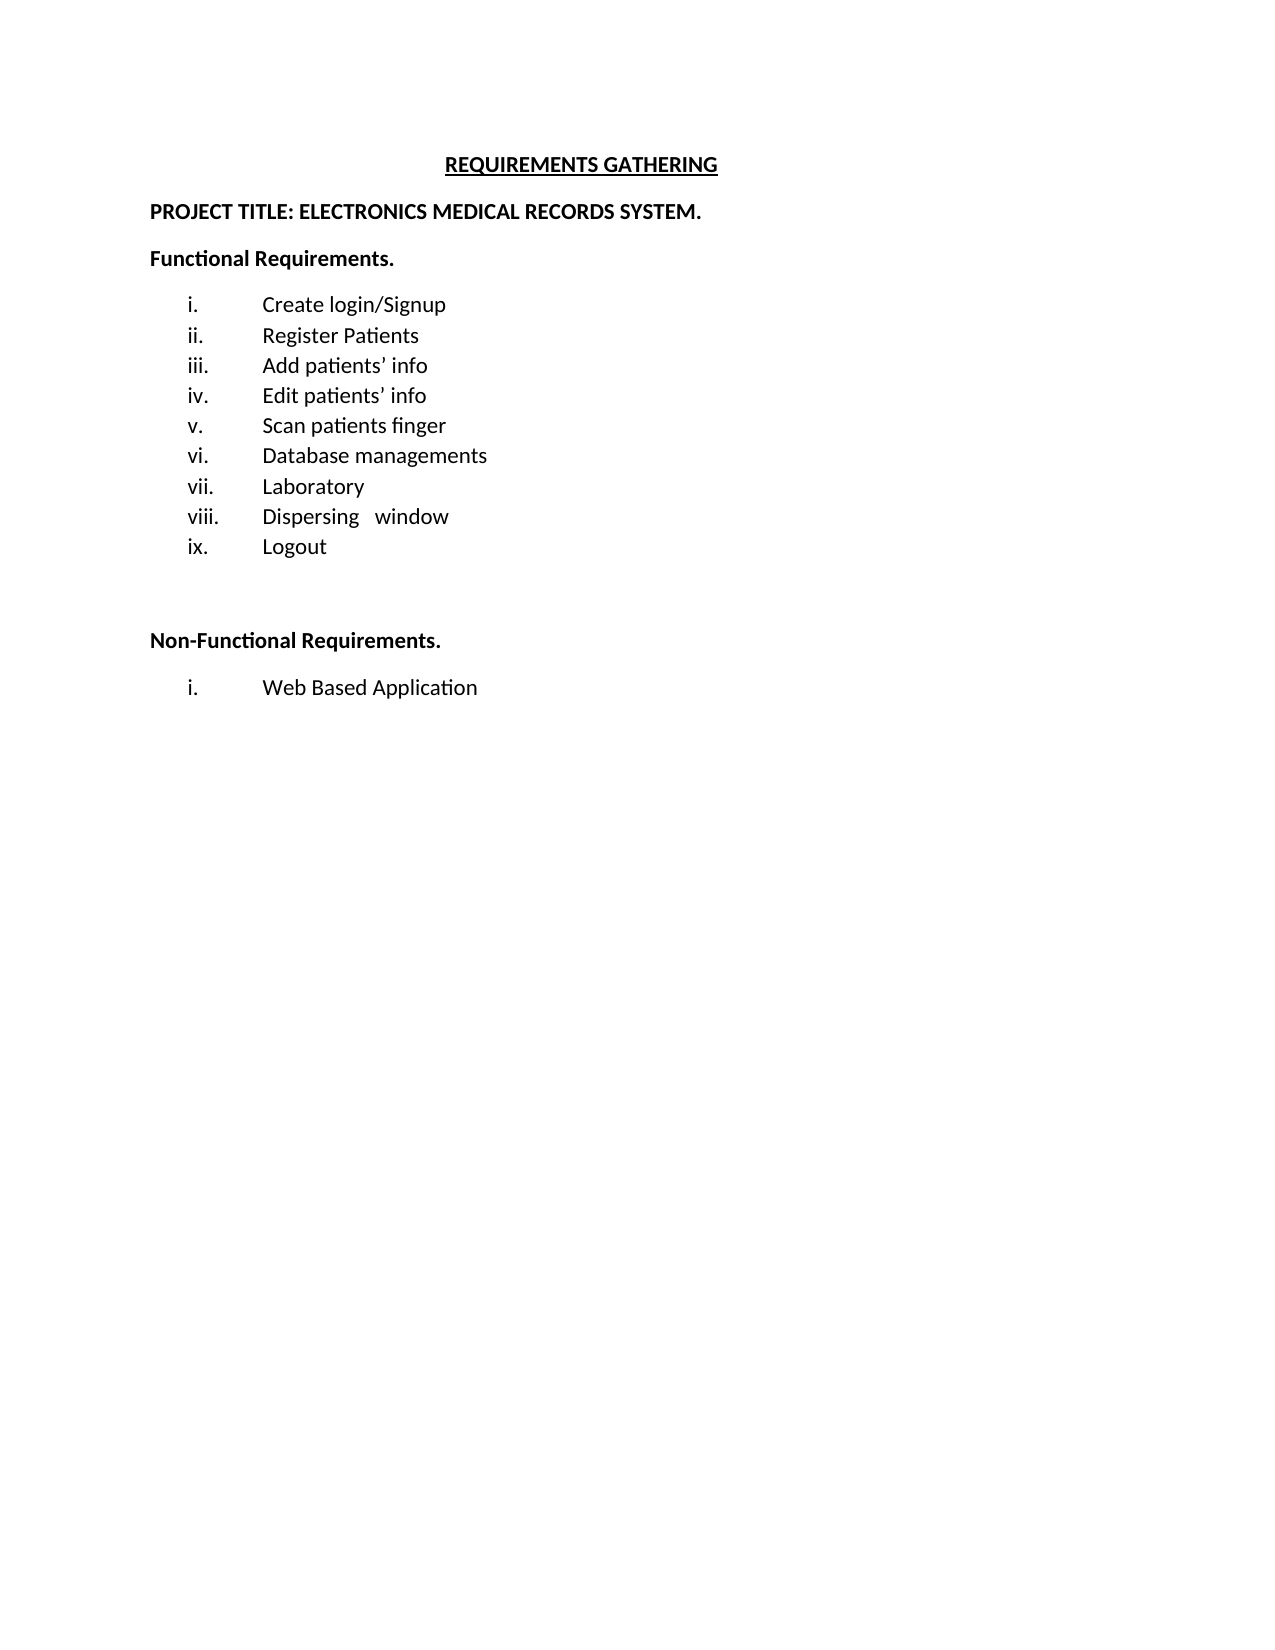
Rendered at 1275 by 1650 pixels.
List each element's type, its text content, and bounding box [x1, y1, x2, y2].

text Functional Requirements. [150, 244, 1125, 272]
list Edit patients’ info [187, 381, 1125, 409]
list Add patients’ info [187, 351, 1125, 379]
list Create login/Signup [187, 291, 1125, 319]
list Logout [187, 532, 1125, 560]
list Web Based Application [187, 673, 1125, 701]
list Laboratory [187, 472, 1125, 500]
list Dispersing window [187, 502, 1125, 530]
text REQUIREMENTS GATHERING [150, 150, 1125, 178]
list Scan patients finger [187, 411, 1125, 439]
list Database managements [187, 442, 1125, 470]
text PROJECT TITLE: ELECTRONICS MEDICAL RECORDS SYSTEM. [150, 197, 1125, 225]
list Register Patients [187, 321, 1125, 349]
text Non-Functional Requirements. [150, 626, 1125, 654]
